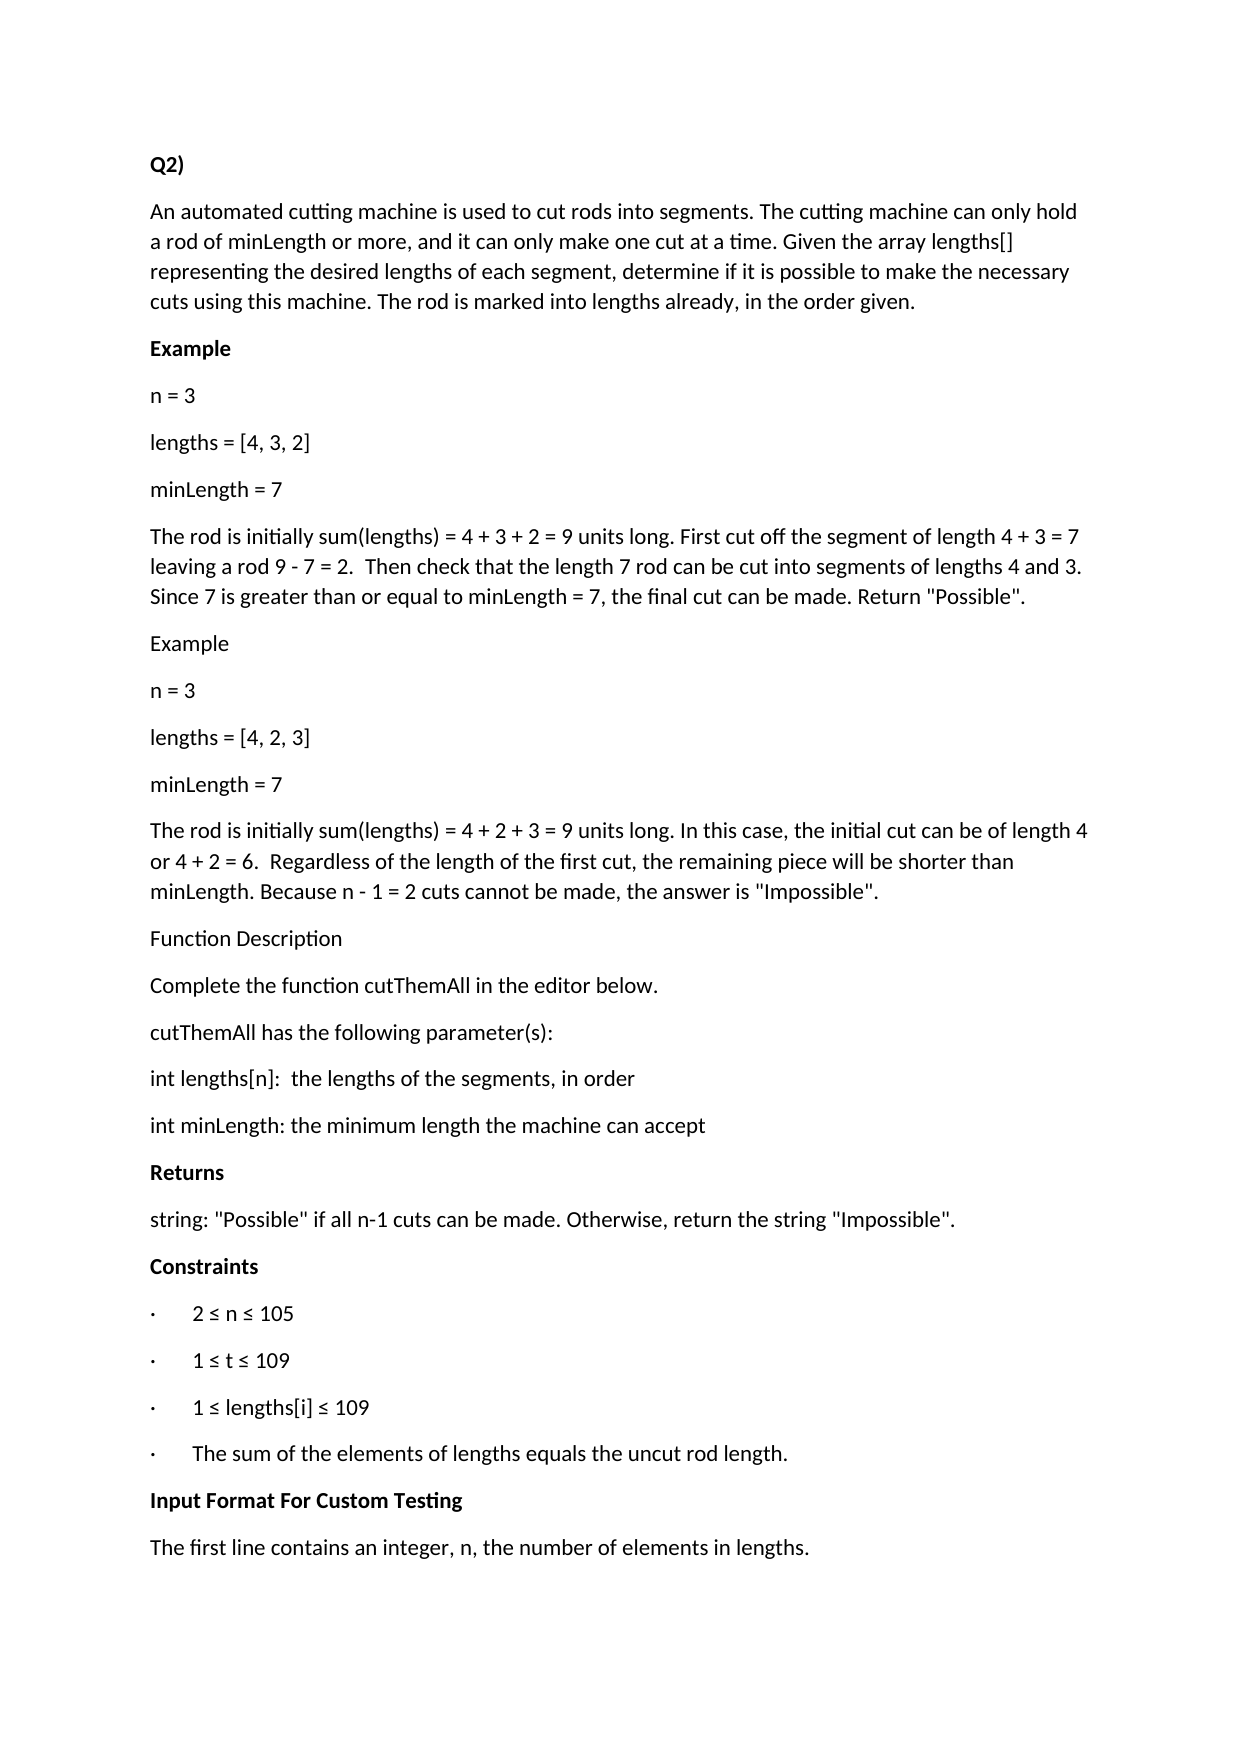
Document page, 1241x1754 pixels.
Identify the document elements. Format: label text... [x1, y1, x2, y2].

text Function Description [150, 924, 1090, 952]
text The first line contains an integer, n, the number of elements in lengths. [150, 1533, 1090, 1561]
text int minLength: the minimum length the machine can accept [150, 1111, 1090, 1139]
text Example [150, 334, 1090, 362]
text minLength = 7 [150, 770, 1090, 798]
text cutThemAll has the following parameter(s): [150, 1018, 1090, 1046]
text int lengths[n]: the lengths of the segments, in order [150, 1064, 1090, 1093]
text · The sum of the elements of lengths equals the uncut rod length. [150, 1439, 1090, 1468]
text n = 3 [150, 381, 1090, 409]
text minLength = 7 [150, 475, 1090, 503]
text Constraints [150, 1252, 1090, 1280]
text n = 3 [150, 676, 1090, 704]
text The rod is initially sum(lengths) = 4 + 2 + 3 = 9 units long. In this case, the initial cut can be of length 4 or 4 + 2 = 6. Regardless of the length of the first cut, the remaining piece will be shorter than minLength. Because n - 1 = 2 cuts cannot be made, the answer is "Impossible". [150, 817, 1090, 905]
text lengths = [4, 3, 2] [150, 428, 1090, 456]
text Returns [150, 1158, 1090, 1186]
text · 1 ≤ lengths[i] ≤ 109 [150, 1393, 1090, 1421]
text string: "Possible" if all n-1 cuts can be made. Otherwise, return the string "Impossible". [150, 1205, 1090, 1233]
text Q2) [150, 150, 1090, 178]
text Complete the function cutThemAll in the editor below. [150, 971, 1090, 999]
text Example [150, 629, 1090, 657]
text lengths = [4, 2, 3] [150, 723, 1090, 751]
text The rod is initially sum(lengths) = 4 + 3 + 2 = 9 units long. First cut off the segment of length 4 + 3 = 7 leaving a rod 9 - 7 = 2. Then check that the length 7 rod can be cut into segments of lengths 4 and 3. Since 7 is greater than or equal to minLength = 7, the final cut can be made. Return "Possible". [150, 522, 1090, 610]
text · 2 ≤ n ≤ 105 [150, 1299, 1090, 1327]
text Input Format For Custom Testing [150, 1486, 1090, 1514]
text · 1 ≤ t ≤ 109 [150, 1346, 1090, 1374]
text An automated cutting machine is used to cut rods into segments. The cutting machine can only hold a rod of minLength or more, and it can only make one cut at a time. Given the array lengths[] representing the desired lengths of each segment, determine if it is possible to make the necessary cuts using this machine. The rod is marked into lengths already, in the order given. [150, 197, 1090, 316]
